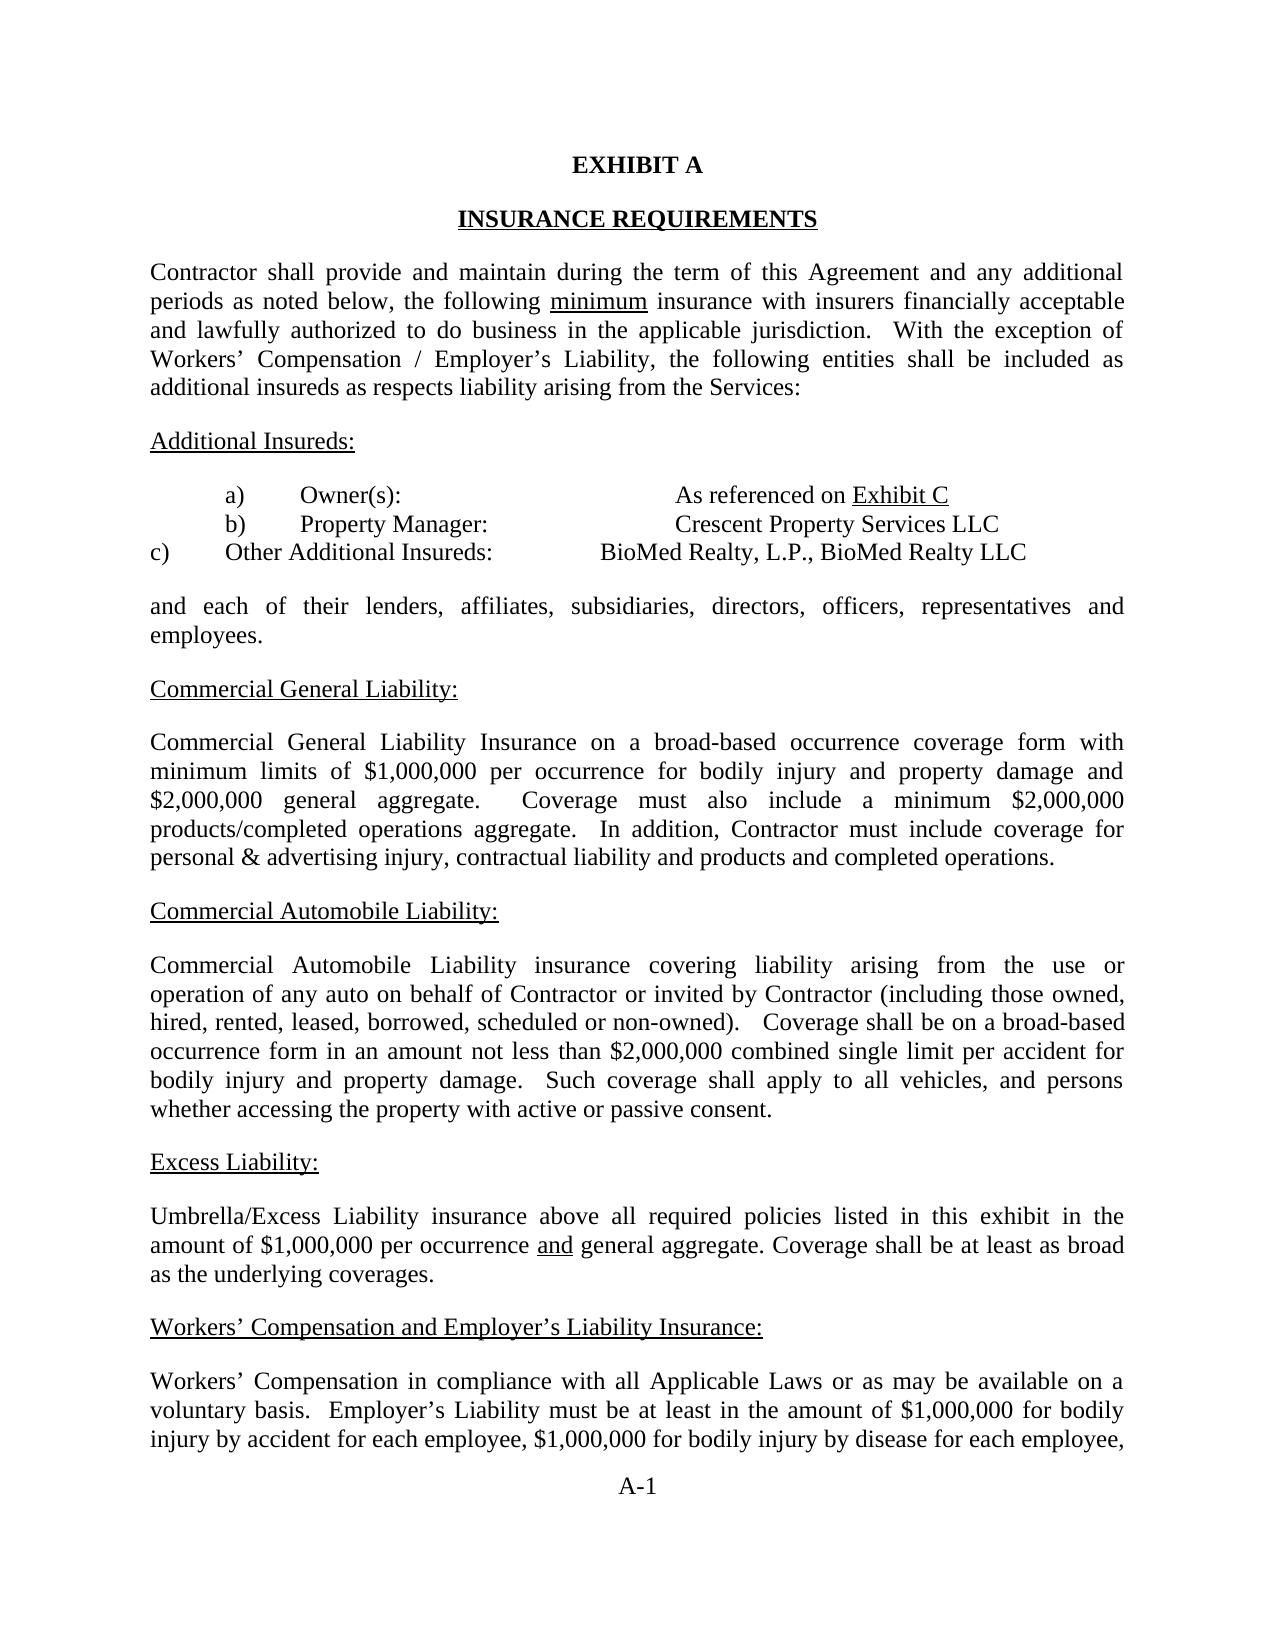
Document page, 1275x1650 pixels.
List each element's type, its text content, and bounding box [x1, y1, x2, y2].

text and each of their lenders, affiliates, subsidiaries, directors, officers, representatives and employees. [150, 591, 1125, 649]
text Umbrella/Excess Liability insurance above all required policies listed in this exhibit in the amount of $1,000,000 per occurrence and general aggregate. Coverage shall be at least as broad as the underlying coverages. [150, 1201, 1125, 1287]
text EXHIBIT A [150, 150, 1125, 179]
text Excess Liability: [150, 1147, 1125, 1176]
text Commercial Automobile Liability: [150, 896, 1125, 925]
text Commercial General Liability: [150, 674, 1125, 702]
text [150, 1366, 1125, 1452]
text Commercial General Liability Insurance on a broad-based occurrence coverage form with minimum limits of $1,000,000 per occurrence for bodily injury and property damage and $2,000,000 general aggregate. Coverage must also include a minimum $2,000,000 products/completed operations aggregate. In addition, Contractor must include coverage for personal & advertising injury, contractual liability and products and completed operations. [150, 727, 1125, 871]
text Workers’ Compensation and Employer’s Liability Insurance: [150, 1312, 1125, 1341]
text Additional Insureds: [150, 426, 1125, 455]
list Owner(s): As referenced on Exhibit C [225, 480, 1125, 509]
text Commercial Automobile Liability insurance covering liability arising from the use or operation of any auto on behalf of Contractor or invited by Contractor (including those owned, hired, rented, leased, borrowed, scheduled or non-owned). Coverage shall be on a broad-based occurrence form in an amount not less than $2,000,000 combined single limit per accident for bodily injury and property damage. Such coverage shall apply to all vehicles, and persons whether accessing the property with active or passive consent. [150, 950, 1125, 1122]
list Other Additional Insureds: BioMed Realty, L.P., BioMed Realty LLC [150, 537, 1125, 566]
list Property Manager: Crescent Property Services LLC [225, 509, 1125, 537]
text Contractor shall provide and maintain during the term of this Agreement and any additional periods as noted below, the following minimum insurance with insurers financially acceptable and lawfully authorized to do business in the applicable jurisdiction. With the exception of Workers’ Compensation / Employer’s Liability, the following entities shall be included as additional insureds as respects liability arising from the Services: [150, 257, 1125, 401]
text INSURANCE REQUIREMENTS [150, 204, 1125, 232]
